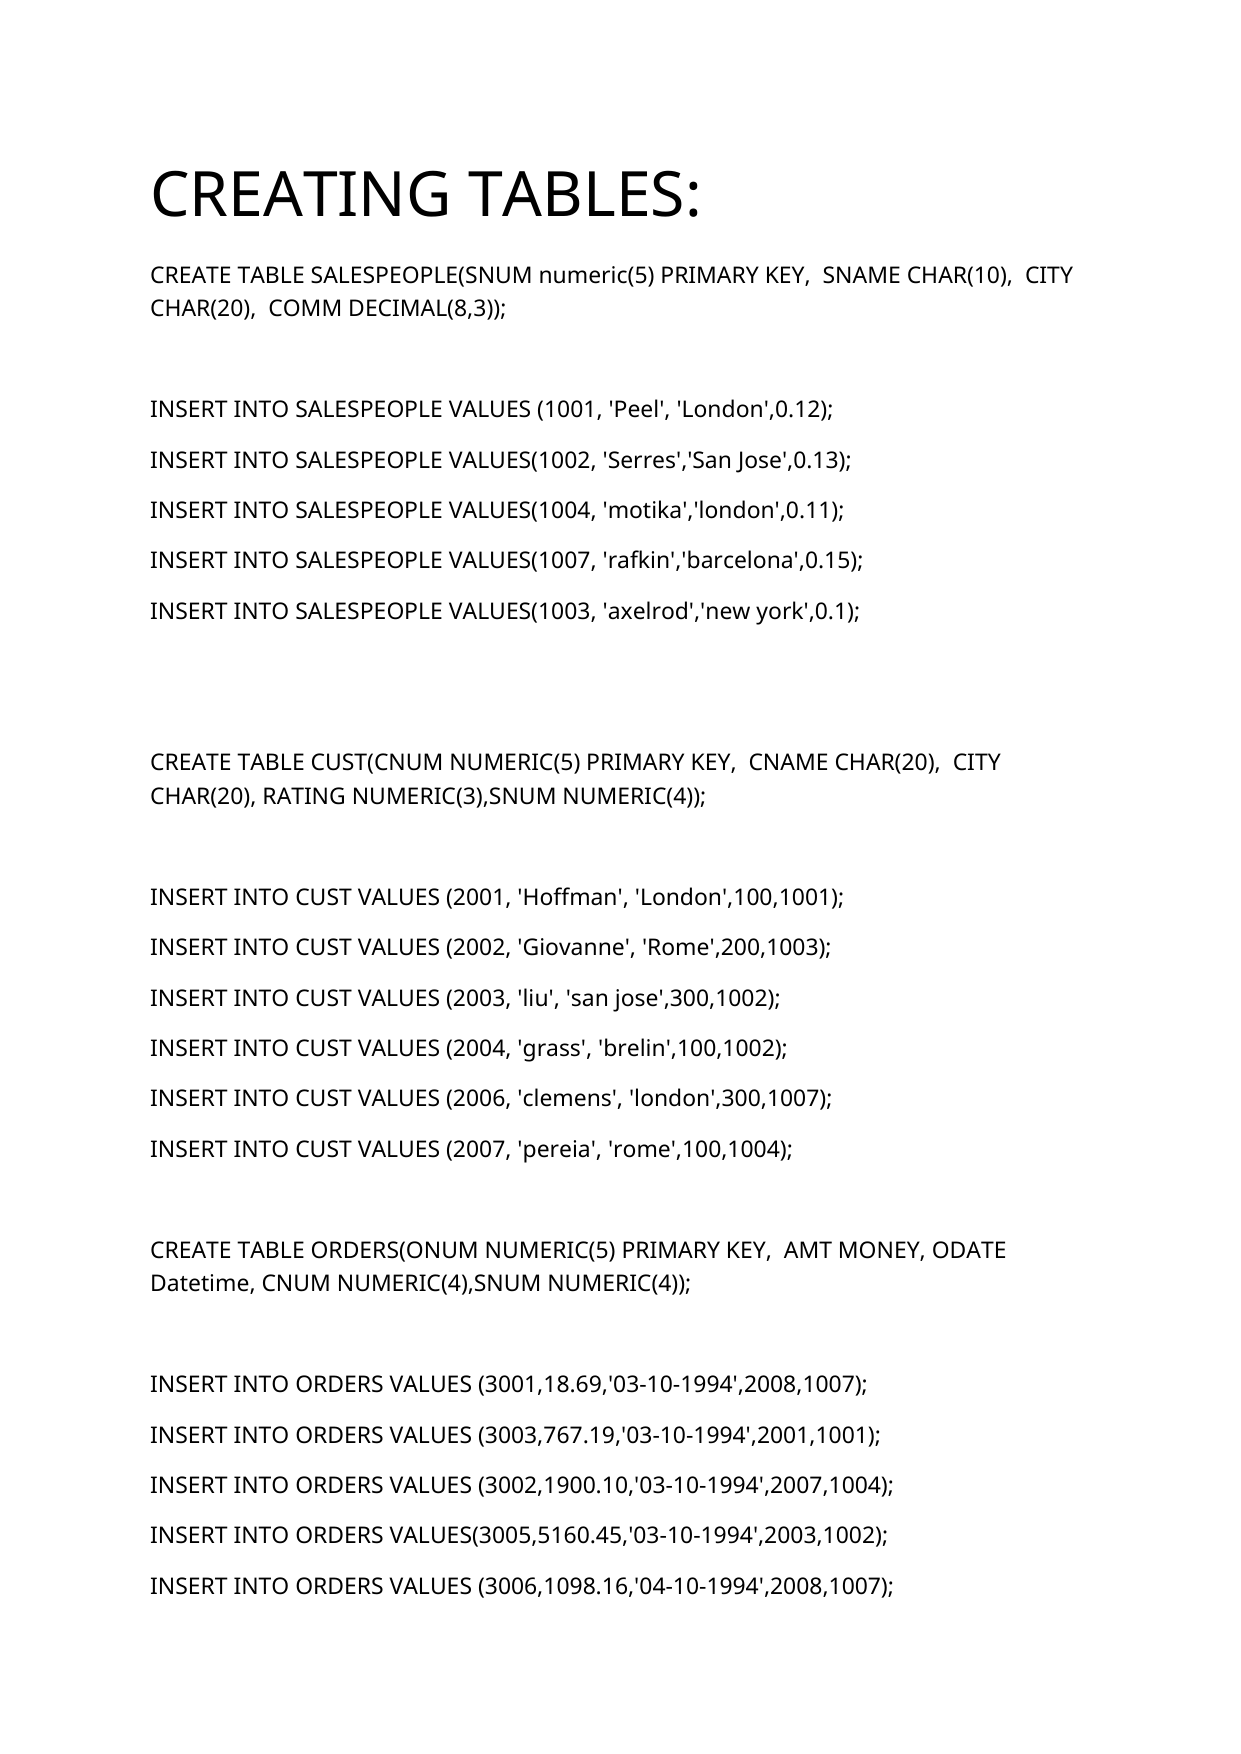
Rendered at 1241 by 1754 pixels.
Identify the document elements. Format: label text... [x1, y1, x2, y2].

text INSERT INTO CUST VALUES (2001, 'Hoffman', 'London',100,1001); [150, 881, 1090, 912]
text INSERT INTO ORDERS VALUES (3002,1900.10,'03-10-1994',2007,1004); [150, 1469, 1090, 1500]
text INSERT INTO SALESPEOPLE VALUES(1003, 'axelrod','new york',0.1); [150, 595, 1090, 626]
text INSERT INTO CUST VALUES (2002, 'Giovanne', 'Rome',200,1003); [150, 931, 1090, 962]
text INSERT INTO ORDERS VALUES(3005,5160.45,'03-10-1994',2003,1002); [150, 1519, 1090, 1551]
text INSERT INTO CUST VALUES (2003, 'liu', 'san jose',300,1002); [150, 981, 1090, 1013]
text INSERT INTO CUST VALUES (2006, 'clemens', 'london',300,1007); [150, 1082, 1090, 1113]
text INSERT INTO ORDERS VALUES (3003,767.19,'03-10-1994',2001,1001); [150, 1418, 1090, 1450]
text CREATE TABLE ORDERS(ONUM NUMERIC(5) PRIMARY KEY, AMT MONEY, ODATE Datetime, CNUM NUMERIC(4),SNUM NUMERIC(4)); [150, 1233, 1090, 1298]
text INSERT INTO ORDERS VALUES (3001,18.69,'03-10-1994',2008,1007); [150, 1368, 1090, 1399]
text CREATING TABLES: [150, 150, 1090, 235]
text INSERT INTO CUST VALUES (2004, 'grass', 'brelin',100,1002); [150, 1032, 1090, 1063]
text CREATE TABLE CUST(CNUM NUMERIC(5) PRIMARY KEY, CNAME CHAR(20), CITY CHAR(20), RATING NUMERIC(3),SNUM NUMERIC(4)); [150, 746, 1090, 811]
text INSERT INTO CUST VALUES (2007, 'pereia', 'rome',100,1004); [150, 1133, 1090, 1164]
text INSERT INTO SALESPEOPLE VALUES(1002, 'Serres','San Jose',0.13); [150, 443, 1090, 475]
text INSERT INTO SALESPEOPLE VALUES(1004, 'motika','london',0.11); [150, 494, 1090, 525]
text CREATE TABLE SALESPEOPLE(SNUM numeric(5) PRIMARY KEY, SNAME CHAR(10), CITY CHAR(20), COMM DECIMAL(8,3)); [150, 258, 1090, 323]
text INSERT INTO ORDERS VALUES (3006,1098.16,'04-10-1994',2008,1007); [150, 1570, 1090, 1601]
text INSERT INTO SALESPEOPLE VALUES (1001, 'Peel', 'London',0.12); [150, 393, 1090, 424]
text INSERT INTO SALESPEOPLE VALUES(1007, 'rafkin','barcelona',0.15); [150, 544, 1090, 576]
